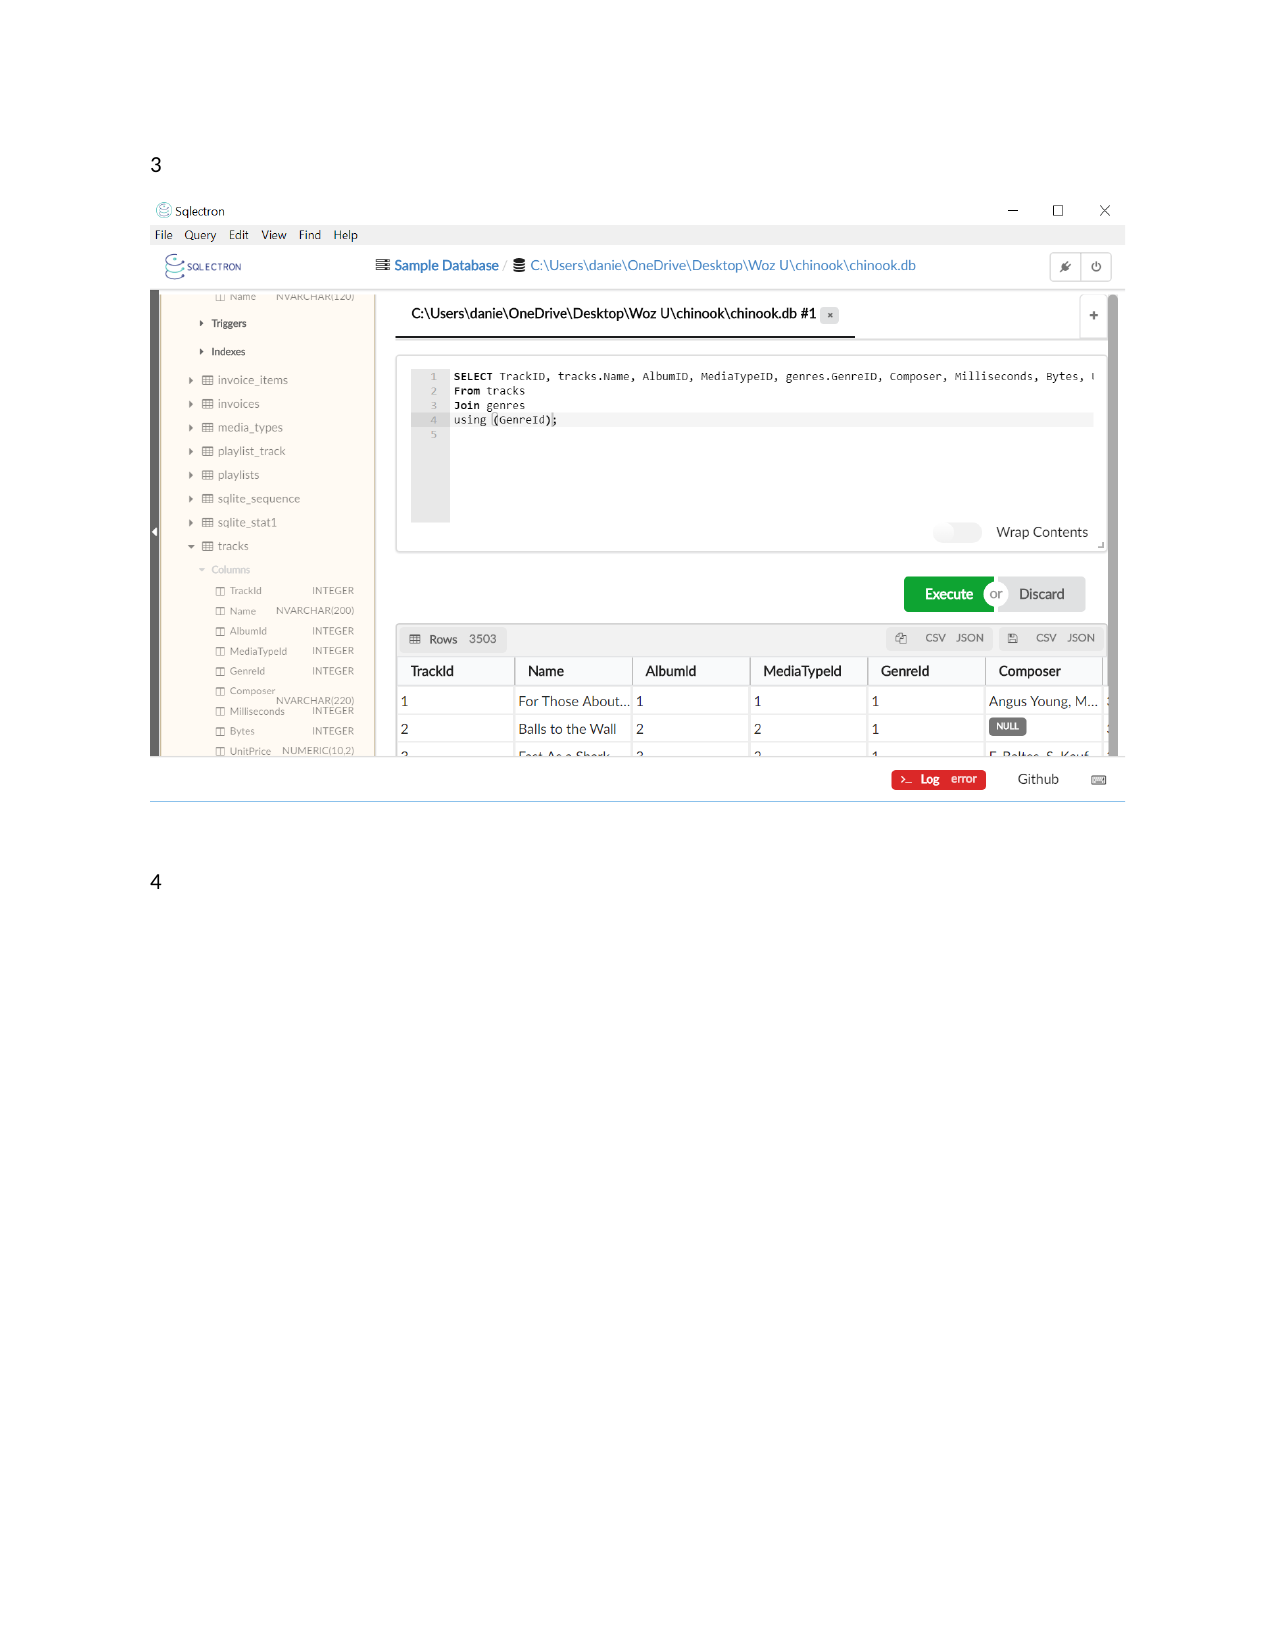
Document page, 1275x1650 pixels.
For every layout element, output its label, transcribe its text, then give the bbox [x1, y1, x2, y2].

picture [150, 196, 1125, 802]
text 4 [150, 867, 1125, 895]
text 3 [150, 150, 1125, 178]
